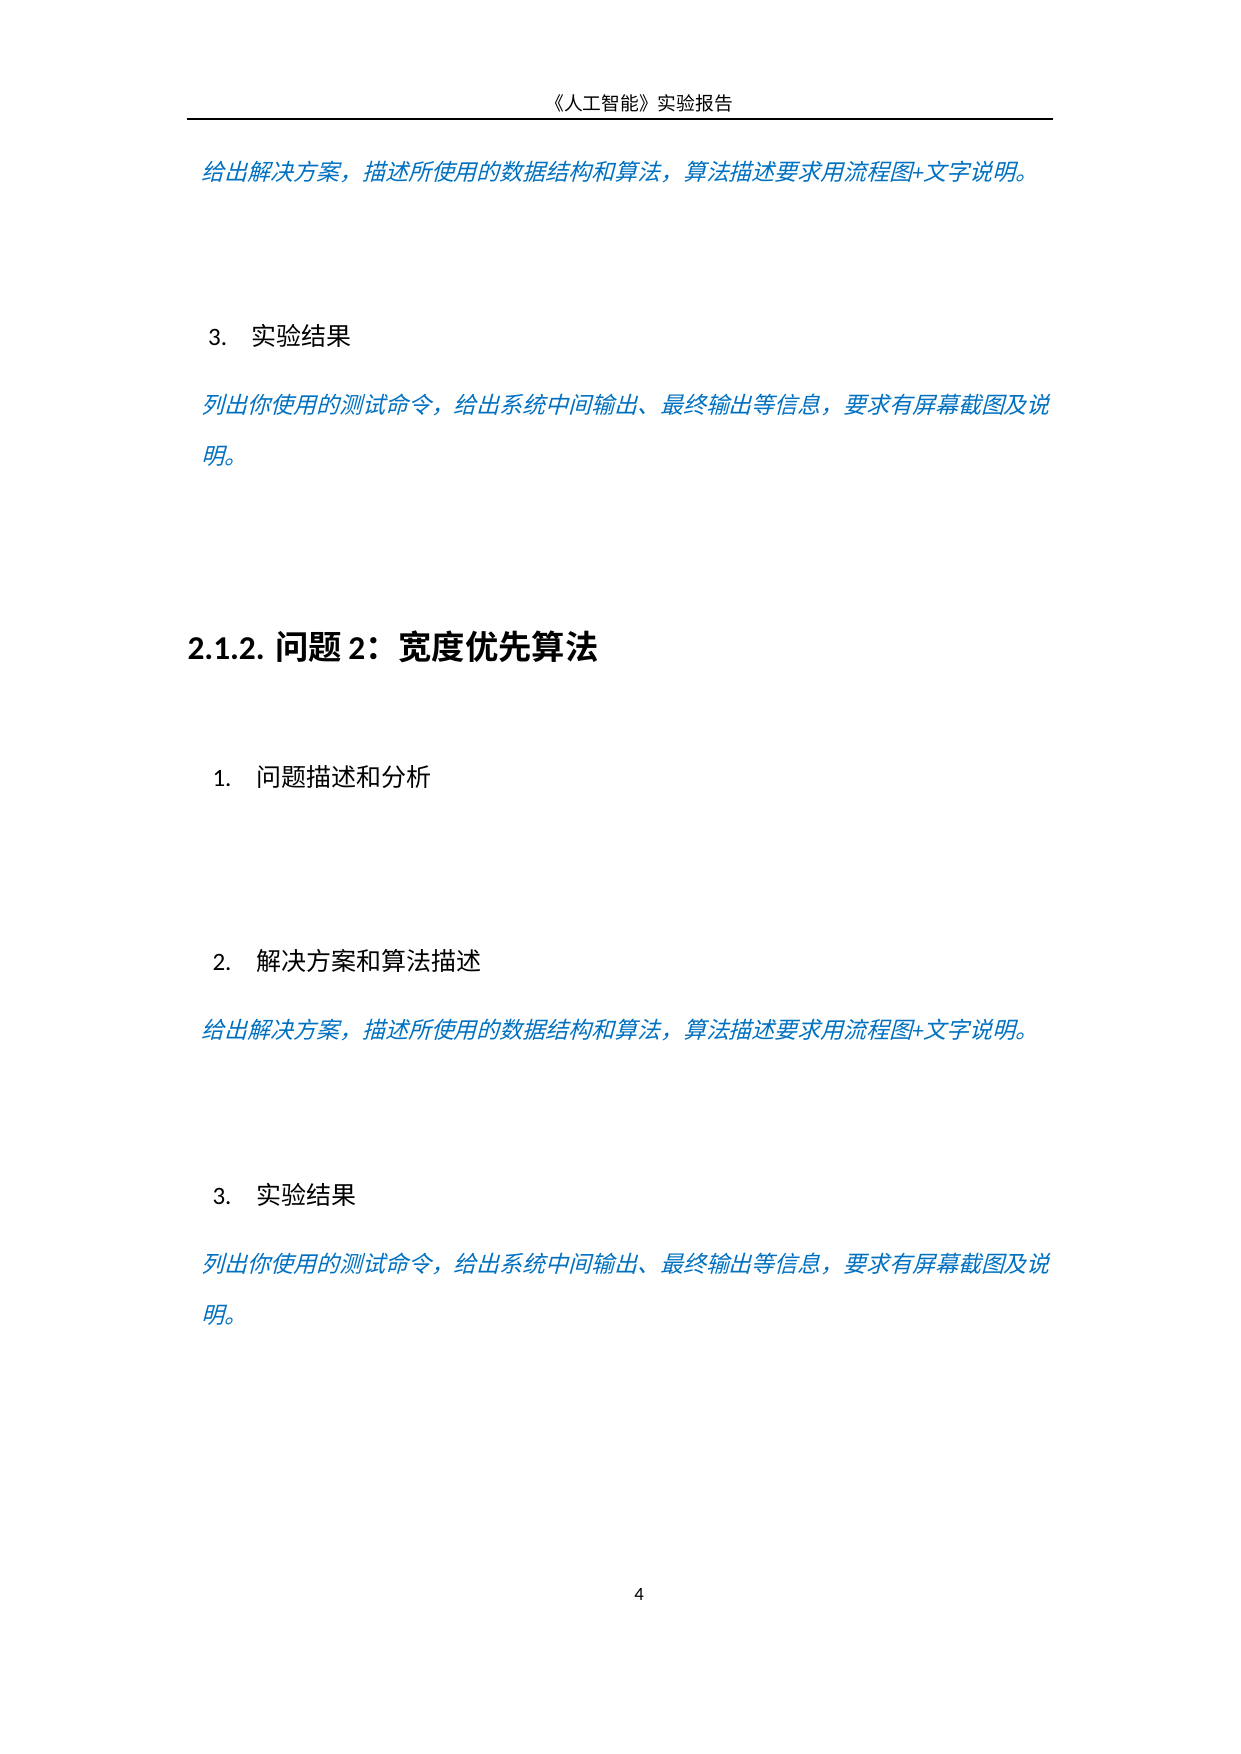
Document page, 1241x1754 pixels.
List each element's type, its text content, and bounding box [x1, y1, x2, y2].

list 给出解决方案，描述所使用的数据结构和算法，算法描述要求用流程图+文字说明。 [202, 153, 1053, 187]
subtitle 问题2：宽度优先算法 [187, 611, 1053, 679]
list 解决方案和算法描述 [212, 926, 1053, 993]
list 给出解决方案，描述所使用的数据结构和算法，算法描述要求用流程图+文字说明。 [202, 1012, 1053, 1046]
list 问题描述和分析 [212, 741, 1053, 809]
list 列出你使用的测试命令，给出系统中间输出、最终输出等信息，要求有屏幕截图及说明。 [202, 1245, 1053, 1330]
list 列出你使用的测试命令，给出系统中间输出、最终输出等信息，要求有屏幕截图及说明。 [202, 387, 1053, 472]
list 实验结果 [212, 1159, 1053, 1227]
list 实验结果 [208, 301, 1053, 369]
